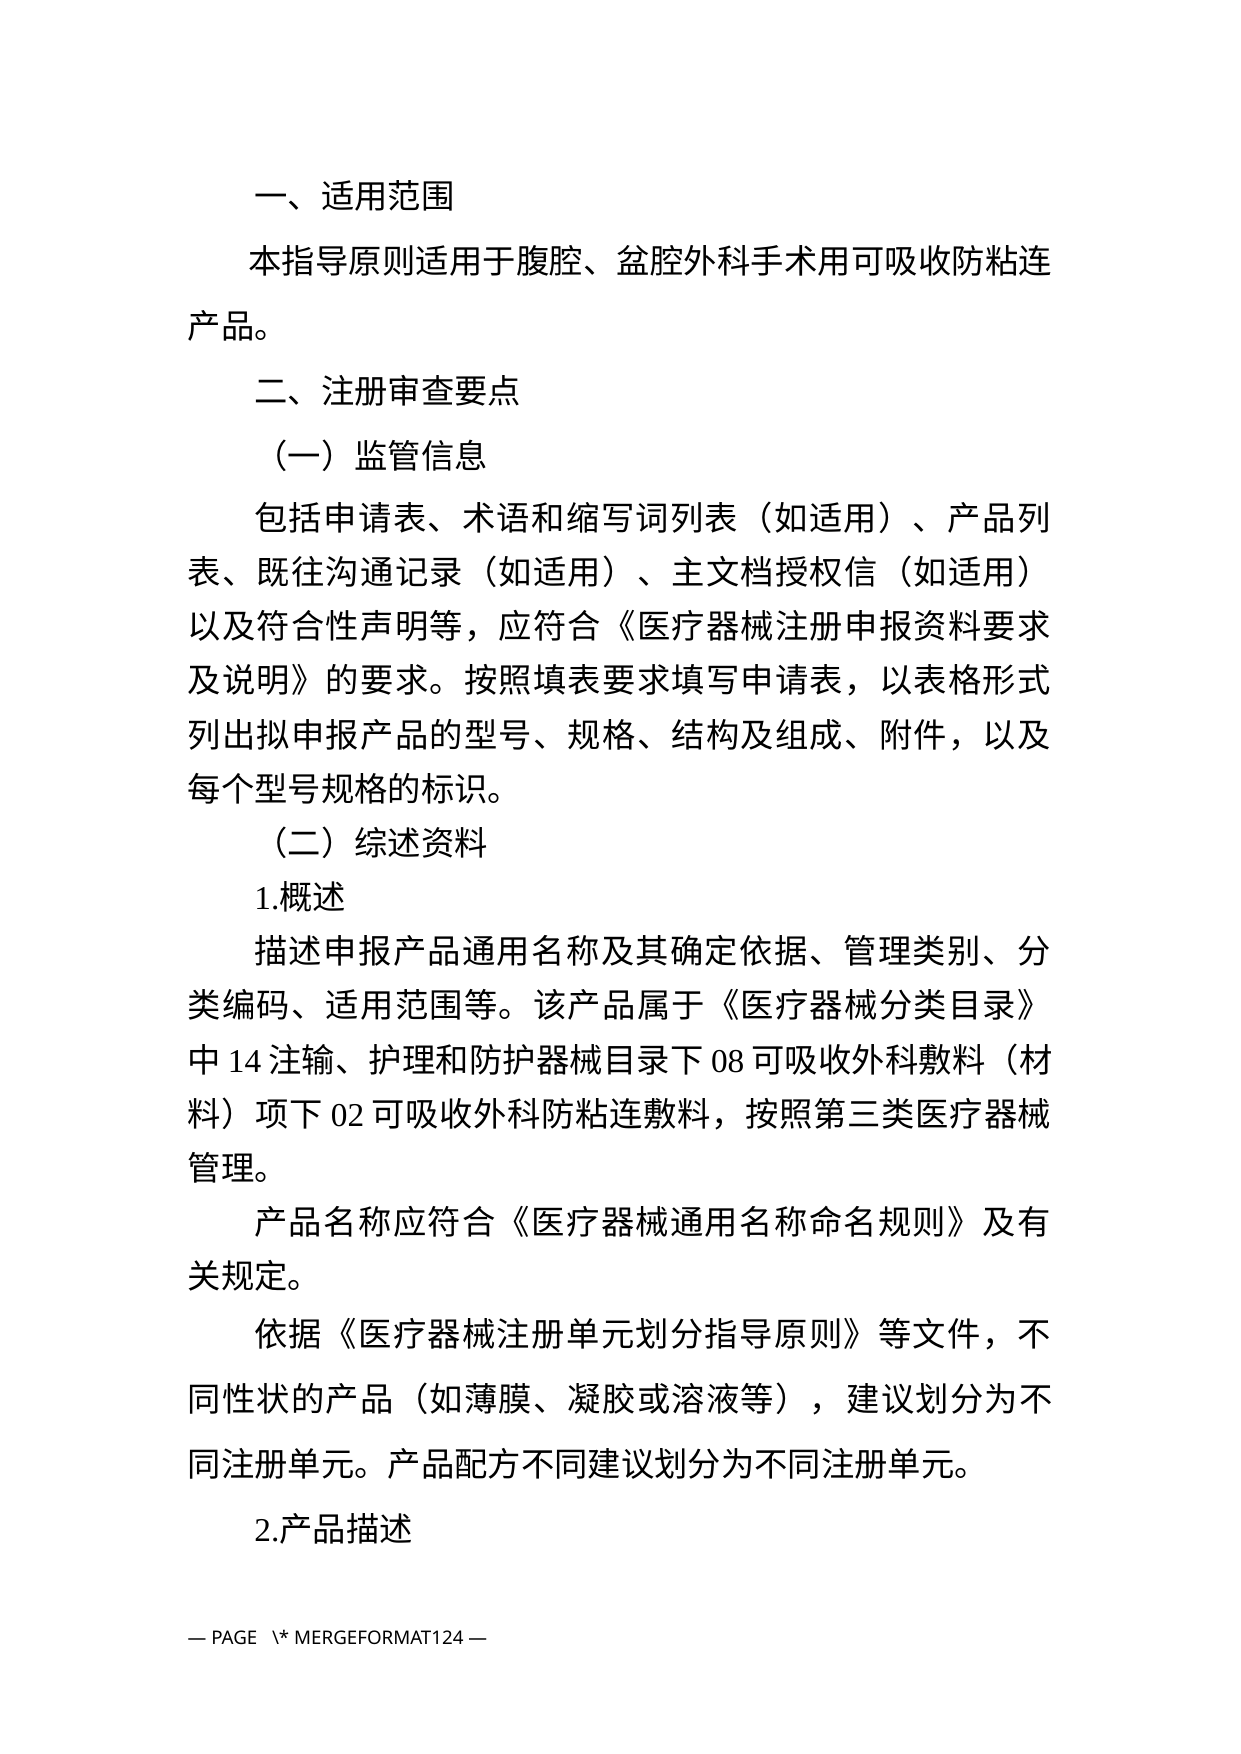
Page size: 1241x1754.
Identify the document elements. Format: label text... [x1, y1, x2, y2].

text 包括申请表、术语和缩写词列表（如适用）、产品列表、既往沟通记录（如适用）、主文档授权信（如适用）以及符合性声明等，应符合《医疗器械注册申报资料要求及说明》的要求。按照填表要求填写申请表，以表格形式列出拟申报产品的型号、规格、结构及组成、附件，以及每个型号规格的标识。 [187, 487, 1053, 812]
text 2.产品描述 [187, 1494, 1053, 1559]
text （二）综述资料 [187, 812, 1053, 866]
text 产品名称应符合《医疗器械通用名称命名规则》及有关规定。 [187, 1191, 1053, 1299]
text 描述申报产品通用名称及其确定依据、管理类别、分类编码、适用范围等。该产品属于《医疗器械分类目录》中14注输、护理和防护器械目录下08可吸收外科敷料（材料）项下02可吸收外科防粘连敷料，按照第三类医疗器械管理。 [187, 920, 1053, 1191]
text 一、适用范围 [187, 162, 1053, 227]
text （一）监管信息 [187, 422, 1053, 487]
text 1.概述 [187, 866, 1053, 920]
text 依据《医疗器械注册单元划分指导原则》等文件，不同性状的产品（如薄膜、凝胶或溶液等），建议划分为不同注册单元。产品配方不同建议划分为不同注册单元。 [187, 1299, 1053, 1494]
text 二、注册审查要点 [187, 357, 1053, 422]
text 本指导原则适用于腹腔、盆腔外科手术用可吸收防粘连产品。 [187, 227, 1053, 357]
